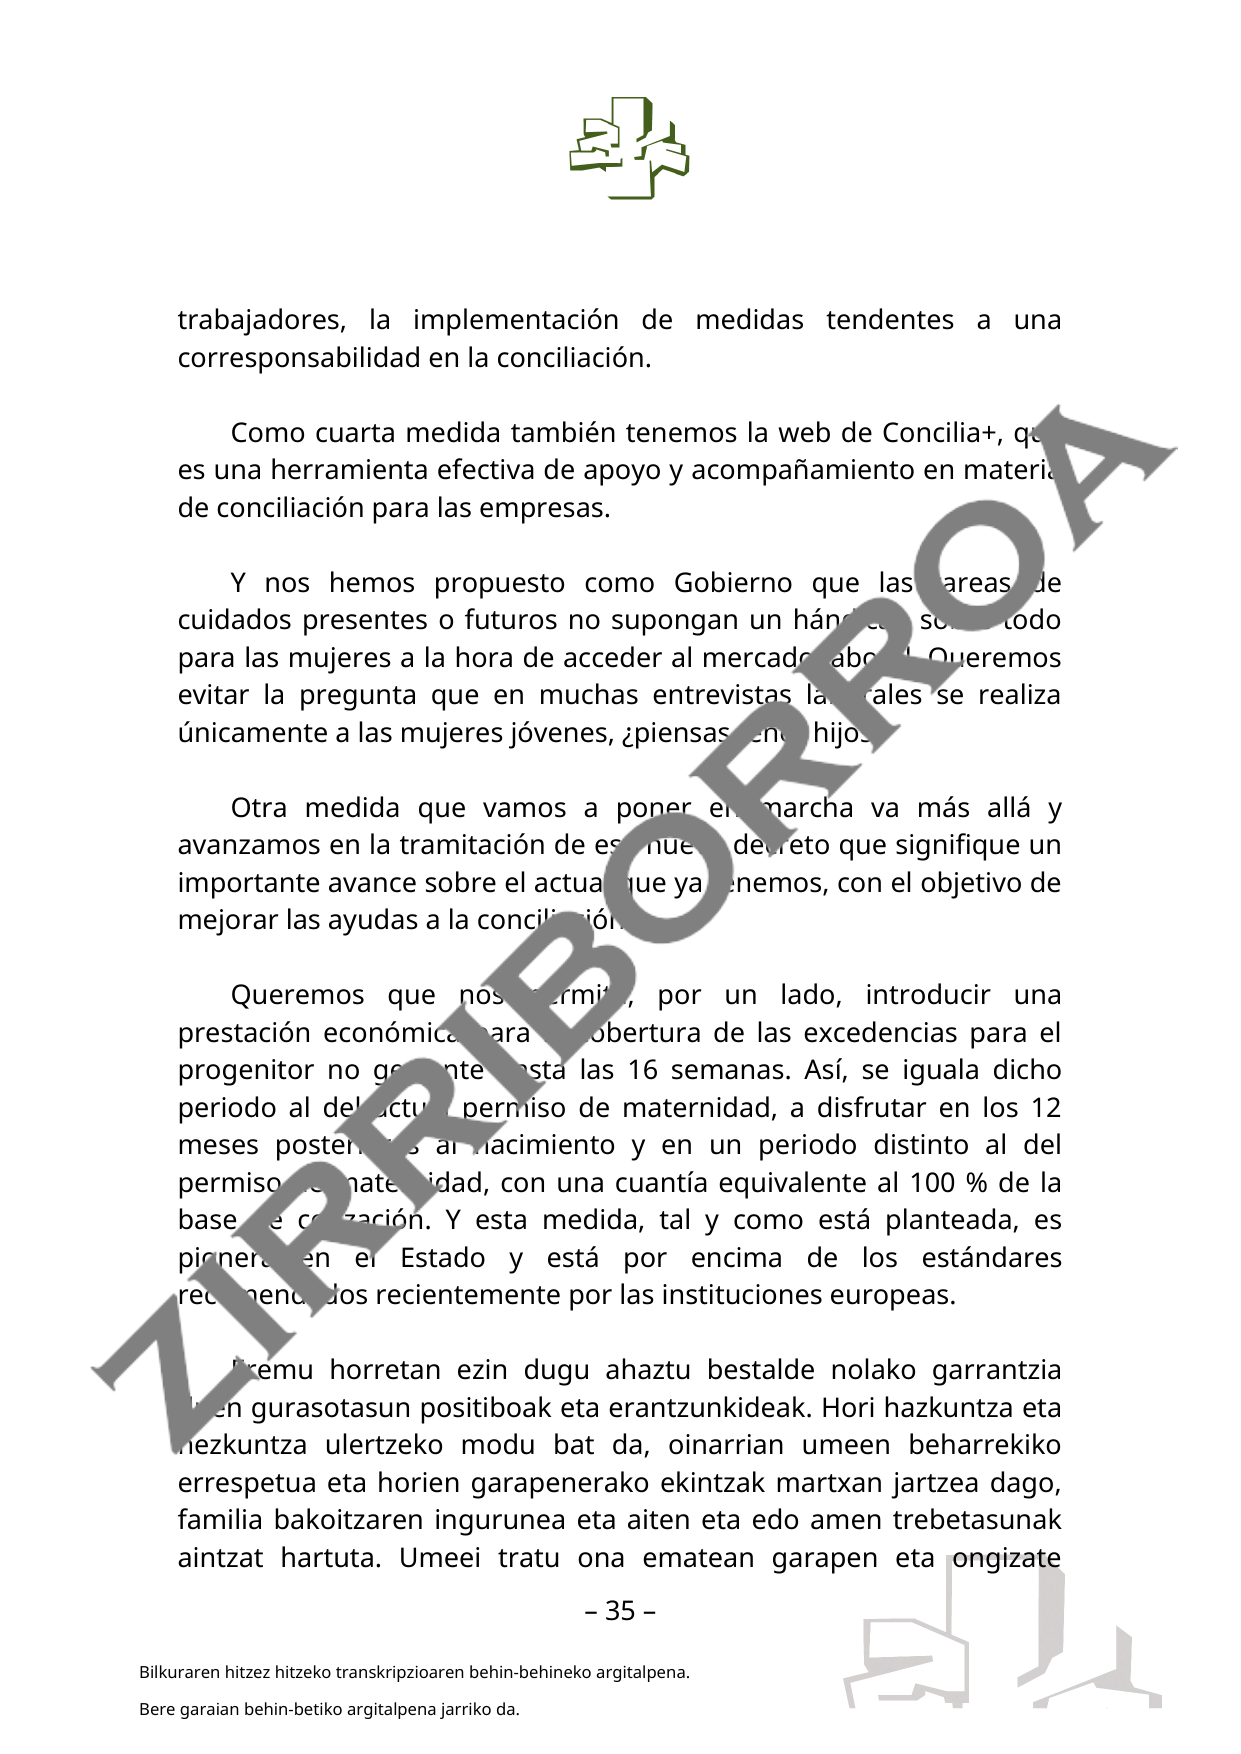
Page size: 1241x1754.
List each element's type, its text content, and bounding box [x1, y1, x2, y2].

text Y nos hemos propuesto como Gobierno que las tareas de cuidados presentes o futuros no supongan un hándicap sobre todo para las mujeres a la hora de acceder al mercado laboral. Queremos evitar la pregunta que en muchas entrevistas laborales se realiza únicamente a las mujeres jóvenes, ¿piensas tener hijos? [177, 562, 1063, 750]
picture [797, 1491, 1169, 1710]
text Queremos que nos permita, por un lado, introducir una prestación económica para la cobertura de las excedencias para el progenitor no gestante hasta las 16 semanas. Así, se iguala dicho periodo al del actual permiso de maternidad, a disfrutar en los 12 meses posteriores al nacimiento y en un periodo distinto al del permiso de maternidad, con una cuantía equivalente al 100 % de la base de cotización. Y esta medida, tal y como está planteada, es pionera en el Estado y está por encima de los estándares recomendados recientemente por las instituciones europeas. [177, 975, 1063, 1312]
text Otra medida que vamos a poner en marcha va más allá y avanzamos en la tramitación de ese nuevo decreto que signifique un importante avance sobre el actual que ya tenemos, con el objetivo de mejorar las ayudas a la conciliación. [177, 787, 1063, 937]
text Como cuarta medida también tenemos la web de Concilia+, que es una herramienta efectiva de apoyo y acompañamiento en materia de conciliación para las empresas. [177, 412, 1063, 525]
picture [540, 74, 718, 223]
